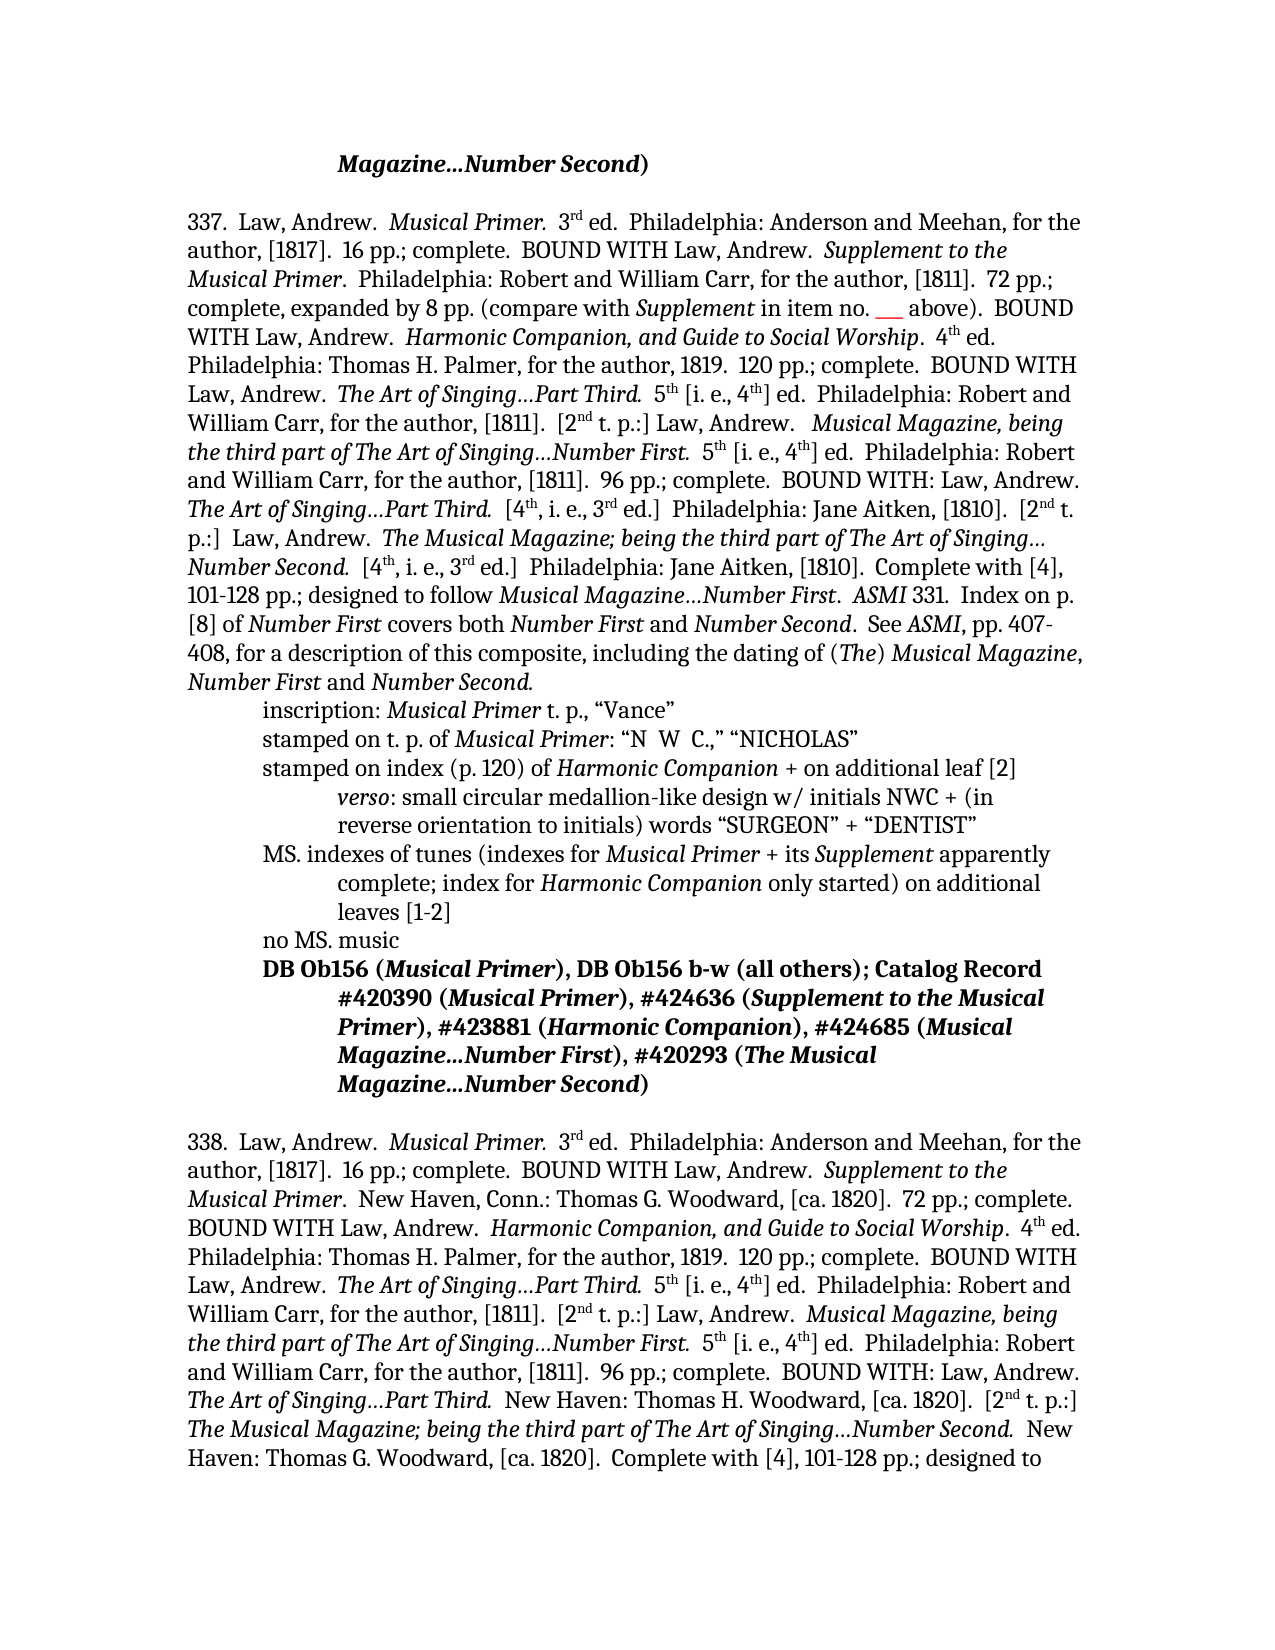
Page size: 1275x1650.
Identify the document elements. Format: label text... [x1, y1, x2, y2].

text reverse orientation to initials) words “SURGEON” + “DENTIST” [187, 811, 1087, 840]
text MS. indexes of tunes (indexes for Musical Primer + its Supplement apparently [187, 840, 1087, 869]
text Primer), #423881 (Harmonic Companion), #424685 (Musical [187, 1012, 1087, 1041]
text no MS. music [187, 926, 1087, 955]
text stamped on t. p. of Musical Primer: “N W C.,” “NICHOLAS” [187, 725, 1087, 754]
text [187, 1127, 1087, 1472]
text Magazine…Number Second) [187, 1070, 1087, 1099]
text Magazine…Number Second) [187, 150, 1087, 179]
text inscription: Musical Primer t. p., “Vance” [187, 696, 1087, 725]
text verso: small circular medallion-like design w/ initials NWC + (in [187, 782, 1087, 811]
text stamped on index (p. 120) of Harmonic Companion + on additional leaf [2] [187, 754, 1087, 782]
text leaves [1-2] [187, 897, 1087, 926]
text 337. Law, Andrew. Musical Primer. 3rd ed. Philadelphia: Anderson and Meehan, for the author, [1817]. 16 pp.; complete. BOUND WITH Law, Andrew. Supplement to the Musical Primer. Philadelphia: Robert and William Carr, for the author, [1811]. 72 pp.; complete, expanded by 8 pp. (compare with Supplement in item no. ___ above). BOUND WITH Law, Andrew. Harmonic Companion, and Guide to Social Worship. 4th ed. Philadelphia: Thomas H. Palmer, for the author, 1819. 120 pp.; complete. BOUND WITH Law, Andrew. The Art of Singing…Part Third. 5th [i. e., 4th] ed. Philadelphia: Robert and William Carr, for the author, [1811]. [2nd t. p.:] Law, Andrew. Musical Magazine, being the third part of The Art of Singing…Number First. 5th [i. e., 4th] ed. Philadelphia: Robert and William Carr, for the author, [1811]. 96 pp.; complete. BOUND WITH: Law, Andrew. The Art of Singing…Part Third. [4th, i. e., 3rd ed.] Philadelphia: Jane Aitken, [1810]. [2nd t. p.:] Law, Andrew. The Musical Magazine; being the third part of The Art of Singing…Number Second. [4th, i. e., 3rd ed.] Philadelphia: Jane Aitken, [1810]. Complete with [4], 101-128 pp.; designed to follow Musical Magazine…Number First. ASMI 331. Index on p. [8] of Number First covers both Number First and Number Second. See ASMI, pp. 407-408, for a description of this composite, including the dating of (The) Musical Magazine, Number First and Number Second. [187, 207, 1087, 696]
text Magazine…Number First), #420293 (The Musical [187, 1041, 1087, 1070]
text #420390 (Musical Primer), #424636 (Supplement to the Musical [187, 984, 1087, 1012]
text DB Ob156 (Musical Primer), DB Ob156 b-w (all others); Catalog Record [187, 955, 1087, 984]
text complete; index for Harmonic Companion only started) on additional [187, 869, 1087, 897]
